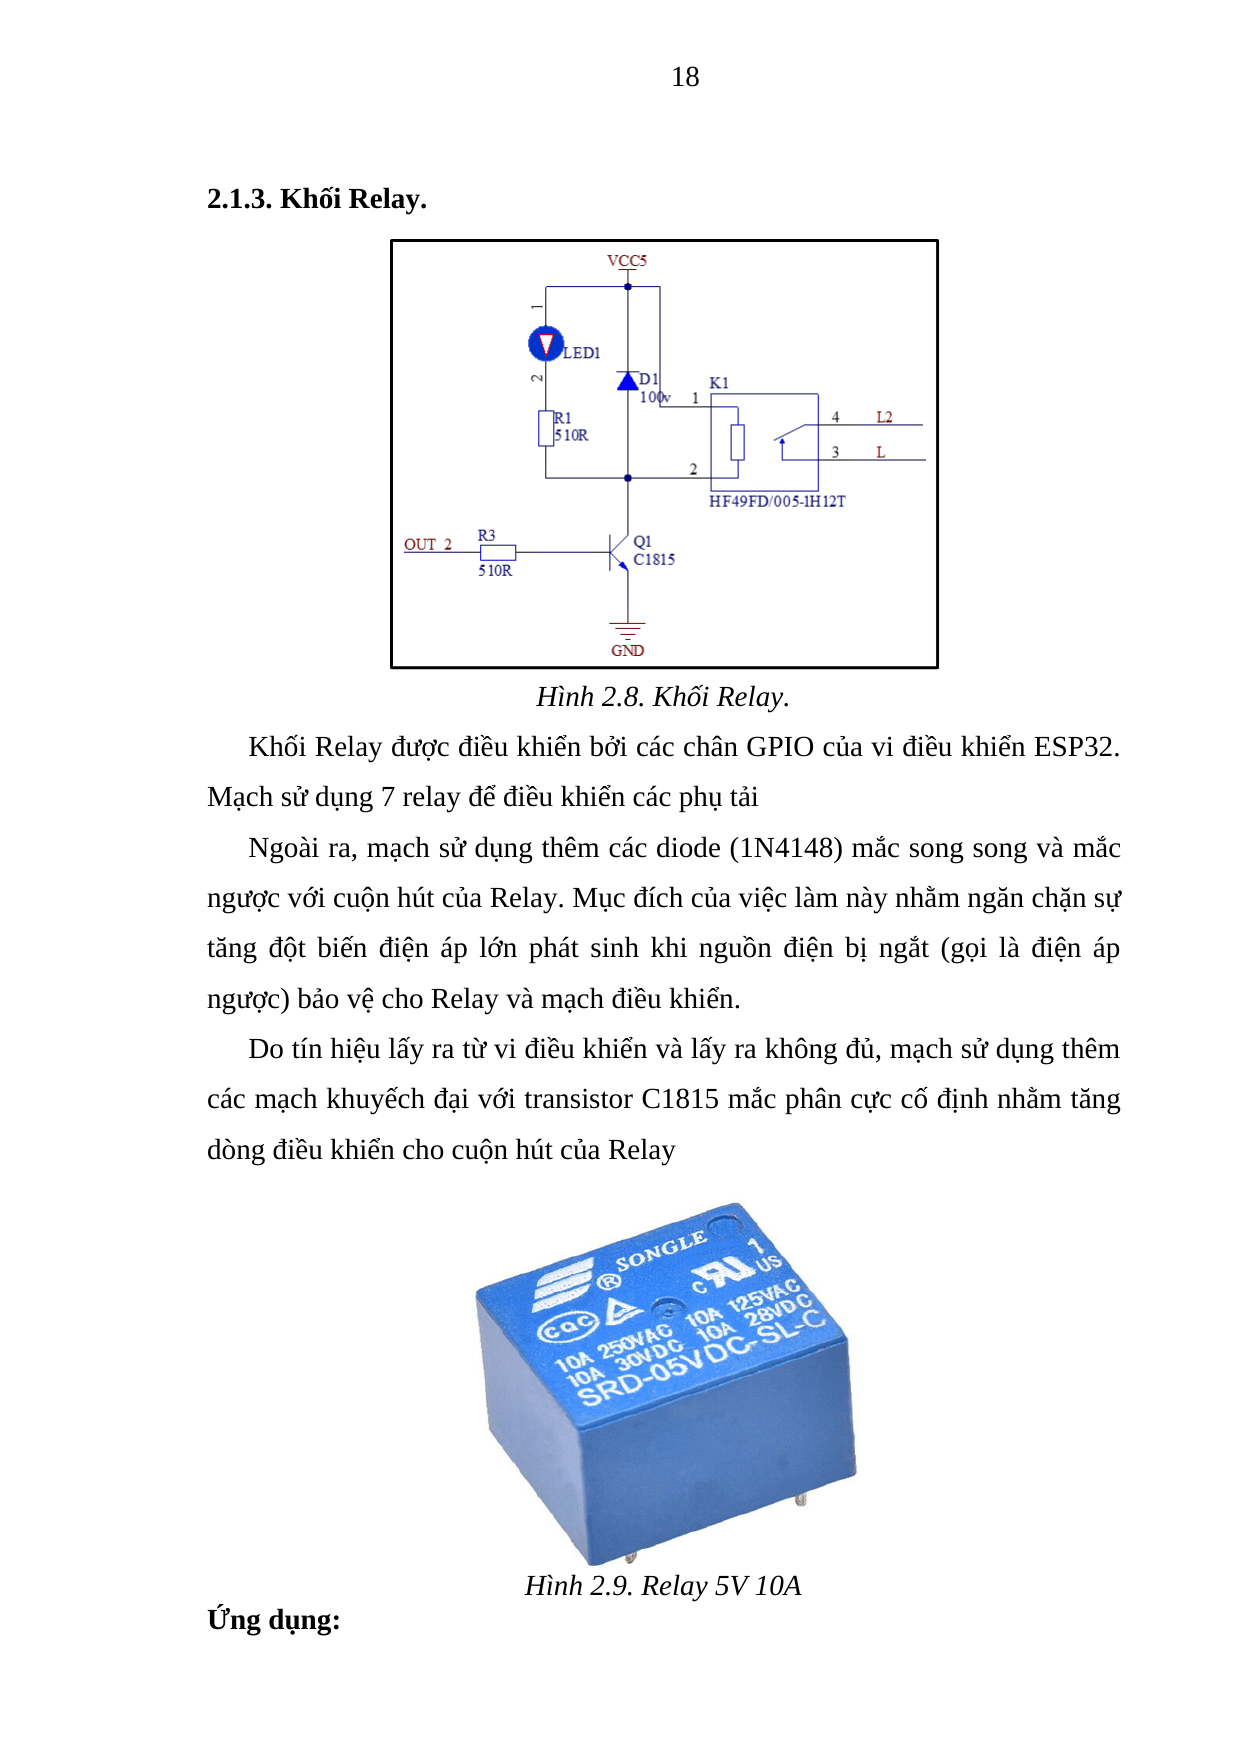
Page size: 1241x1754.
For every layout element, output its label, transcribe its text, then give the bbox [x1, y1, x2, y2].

text Ngoài ra, mạch sử dụng thêm các diode (1N4148) mắc song song và mắc ngược với cuộn hút của Relay. Mục đích của việc làm này nhằm ngăn chặn sự tăng đột biến điện áp lớn phát sinh khi nguồn điện bị ngắt (gọi là điện áp ngược) bảo vệ cho Relay và mạch điều khiển. [207, 830, 1122, 1014]
subtitle Khối Relay. [207, 181, 1122, 215]
picture [435, 1189, 894, 1568]
text Do tín hiệu lấy ra từ vi điều khiển và lấy ra không đủ, mạch sử dụng thêm các mạch khuyếch đại với transistor C1815 mắc phân cực cố định nhằm tăng dòng điều khiển cho cuộn hút của Relay [207, 1031, 1122, 1165]
picture [389, 238, 940, 670]
